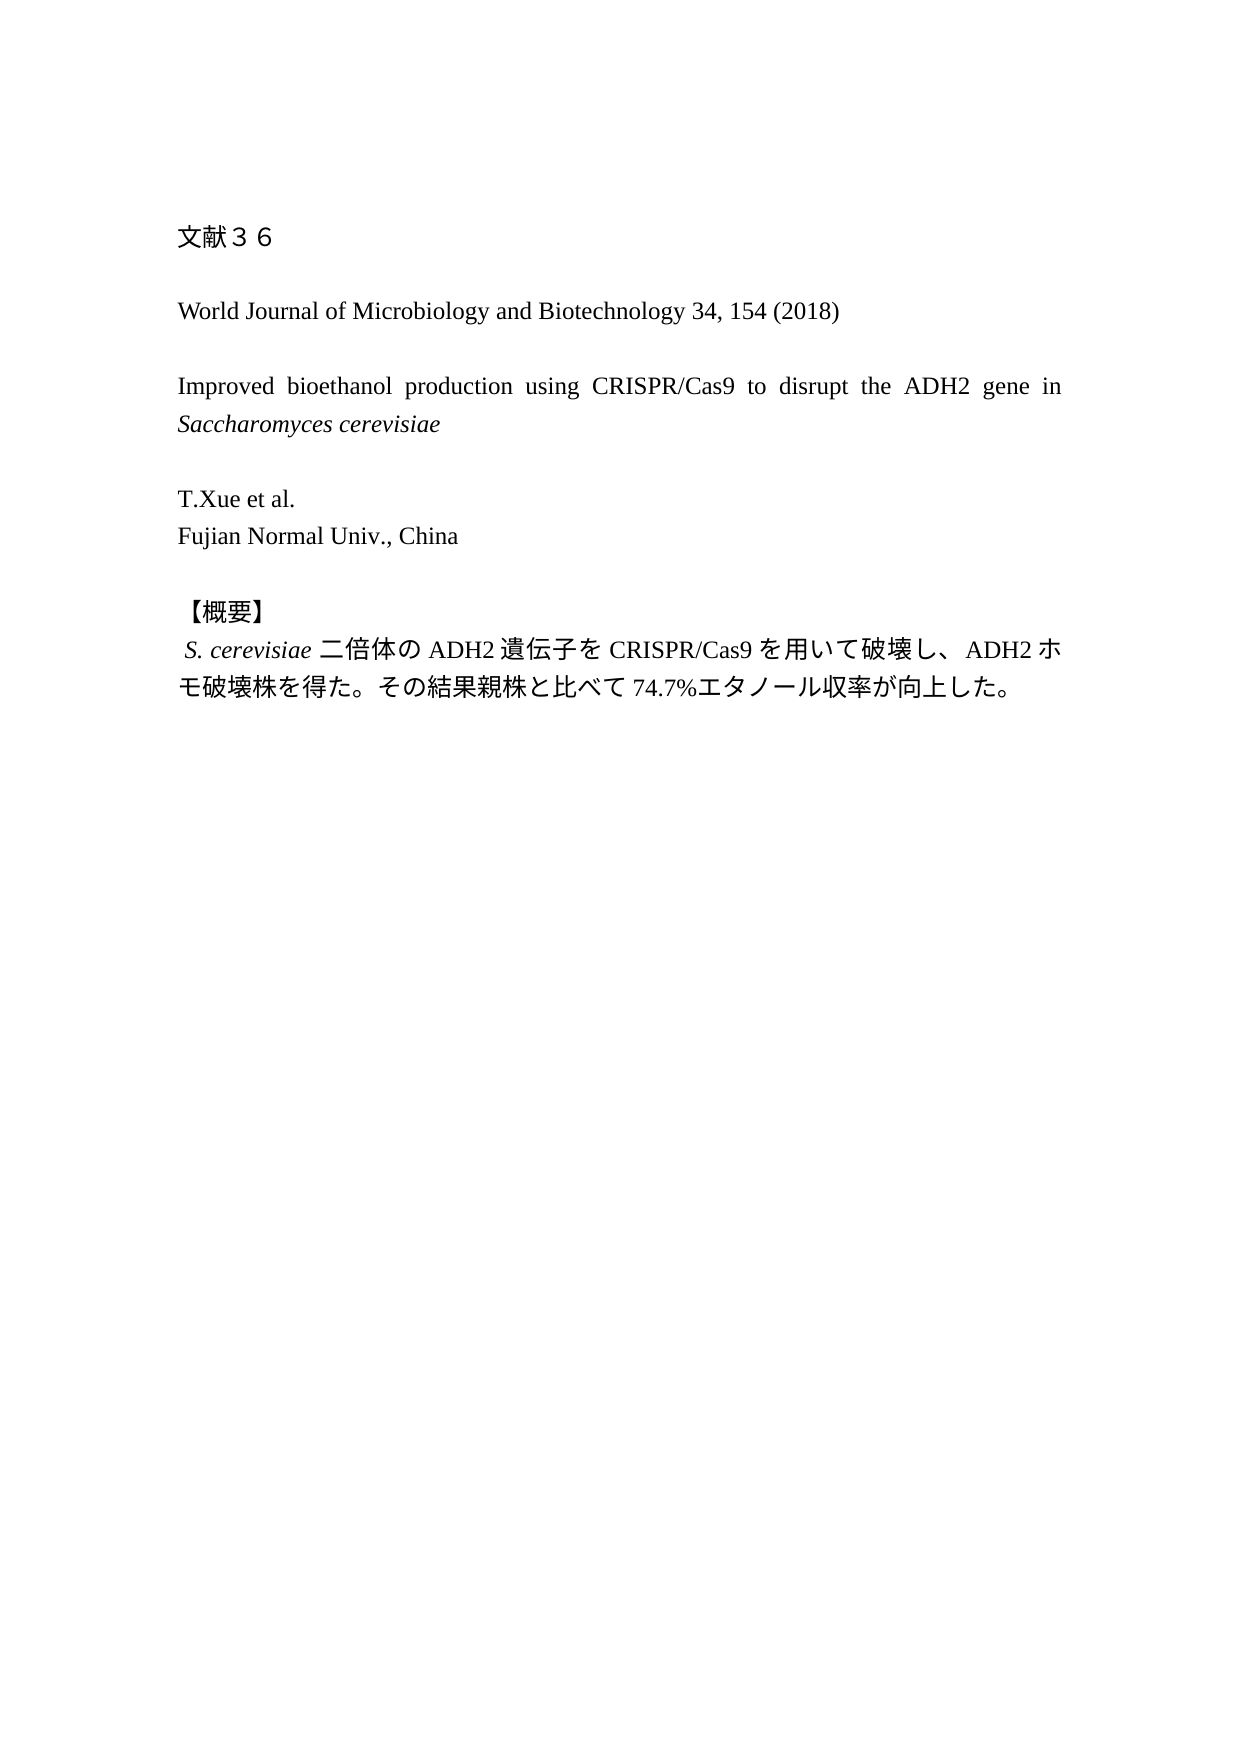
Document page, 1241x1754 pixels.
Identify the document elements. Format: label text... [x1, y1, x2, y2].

text Fujian Normal Univ., China [177, 517, 1063, 554]
text 文献３６ [177, 217, 1063, 254]
text S. cerevisiae 二倍体のADH2遺伝子をCRISPR/Cas9を用いて破壊し、ADH2ホモ破壊株を得た。その結果親株と比べて74.7%エタノール収率が向上した。 [177, 629, 1063, 704]
text World Journal of Microbiology and Biotechnology 34, 154 (2018) [177, 292, 1063, 329]
text Improved bioethanol production using CRISPR/Cas9 to disrupt the ADH2 gene in Saccharomyces cerevisiae [177, 367, 1063, 442]
text T.Xue et al. [177, 479, 1063, 517]
text 【概要】 [177, 592, 1063, 629]
